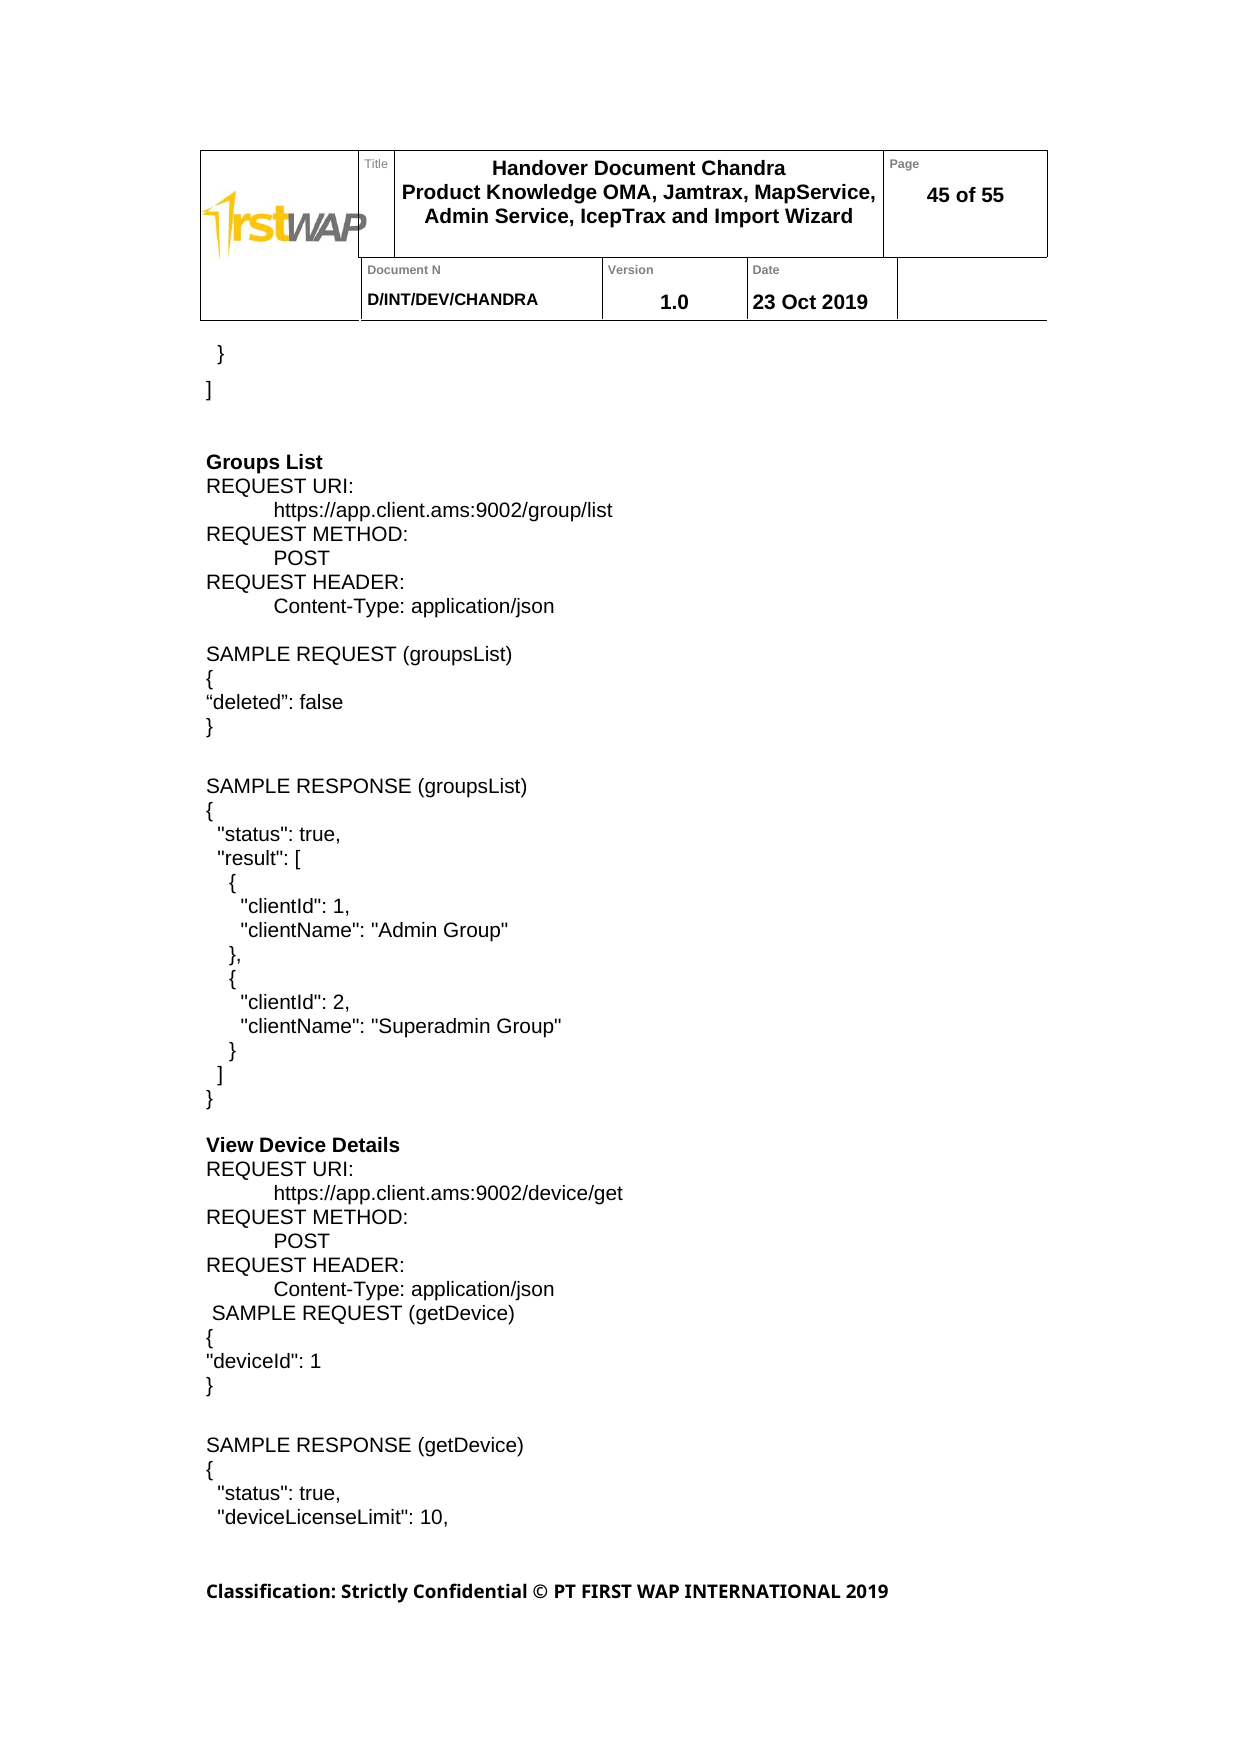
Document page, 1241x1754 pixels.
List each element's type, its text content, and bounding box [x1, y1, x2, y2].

text POST [206, 1229, 1053, 1253]
picture [201, 190, 361, 261]
text ] [206, 1061, 1053, 1085]
text REQUEST METHOD: [206, 522, 1053, 546]
text Content-Type: application/json [206, 594, 1053, 618]
text REQUEST URI: [206, 474, 1053, 498]
text "clientId": 1, [206, 894, 1053, 918]
text { [206, 870, 1053, 894]
text Groups List [206, 450, 1053, 474]
text https://app.client.ams:9002/group/list [206, 498, 1053, 522]
text POST [206, 546, 1053, 570]
text } [206, 1373, 1053, 1397]
text { [206, 966, 1053, 989]
text } [206, 1037, 1053, 1061]
text } [206, 341, 1053, 364]
text REQUEST METHOD: [206, 1205, 1053, 1229]
text “deleted”: false [206, 689, 1053, 713]
text "clientName": "Superadmin Group" [206, 1013, 1053, 1037]
text REQUEST HEADER: [206, 570, 1053, 594]
text REQUEST HEADER: [206, 1253, 1053, 1277]
text "status": true, [206, 822, 1053, 846]
text } [206, 713, 1053, 737]
text }, [206, 942, 1053, 966]
text { [206, 666, 1053, 689]
text "deviceLicenseLimit": 10, [206, 1505, 1053, 1529]
text { [206, 1325, 1053, 1349]
text SAMPLE REQUEST (getDevice) [206, 1301, 1053, 1325]
text "clientId": 2, [206, 989, 1053, 1013]
text ] [206, 377, 1053, 401]
text SAMPLE REQUEST (groupsList) [206, 642, 1053, 666]
text SAMPLE RESPONSE (groupsList) [206, 774, 1053, 798]
text } [206, 1085, 1053, 1109]
text Content-Type: application/json [206, 1277, 1053, 1301]
text SAMPLE RESPONSE (getDevice) [206, 1433, 1053, 1457]
text "result": [ [206, 846, 1053, 870]
text "status": true, [206, 1481, 1053, 1505]
text REQUEST URI: [206, 1157, 1053, 1181]
text View Device Details [206, 1133, 1053, 1157]
text "clientName": "Admin Group" [206, 918, 1053, 942]
picture [359, 190, 367, 257]
text { [206, 1457, 1053, 1481]
text { [206, 798, 1053, 822]
text "deviceId": 1 [206, 1349, 1053, 1373]
text https://app.client.ams:9002/device/get [206, 1181, 1053, 1205]
